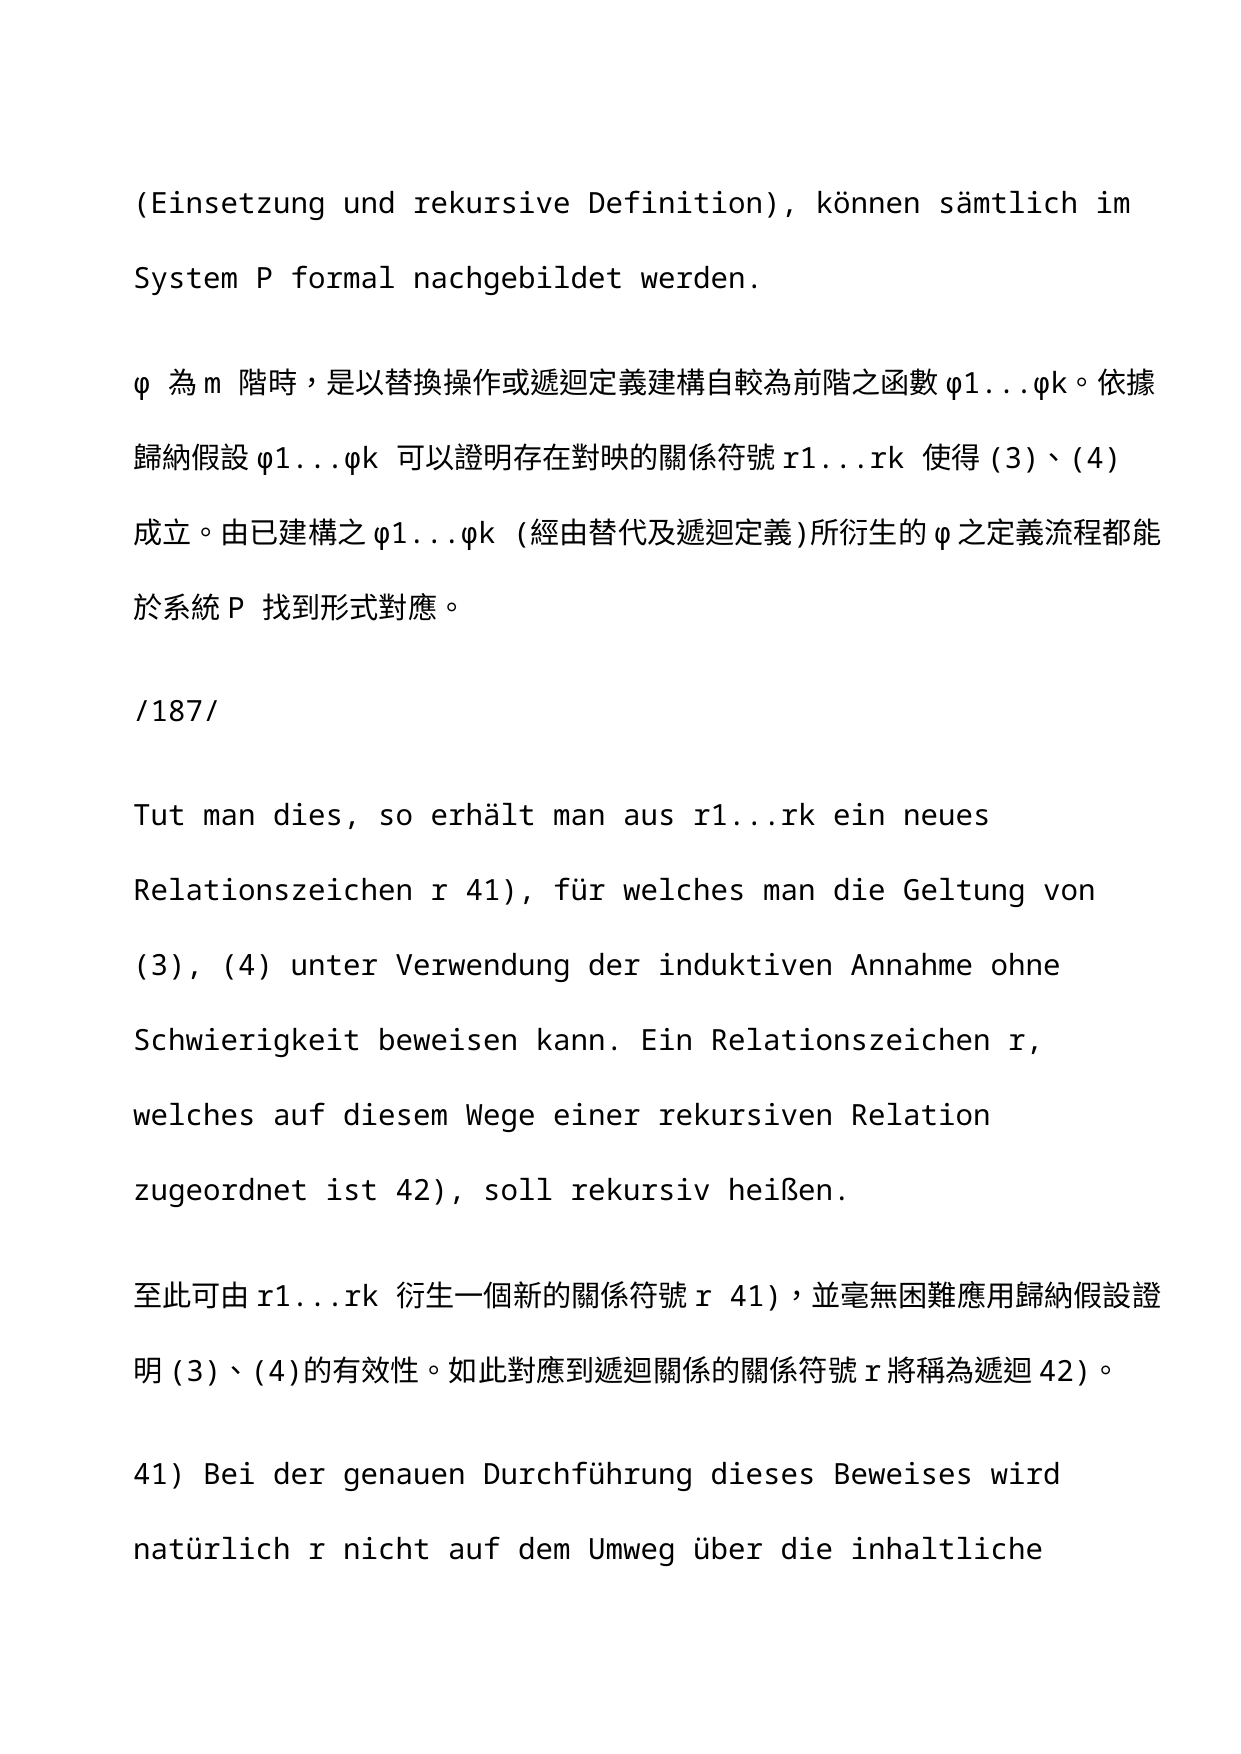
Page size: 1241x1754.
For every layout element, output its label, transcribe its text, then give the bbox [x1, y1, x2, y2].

text 至此可由 r1...rk 衍生一個新的關係符號 r 41)，並毫無困難應用歸納假設證明 (3)、(4)的有效性。如此對應到遞迴關係的關係符號 r將稱為遞迴42)。 [133, 1256, 1167, 1406]
text Tut man dies, so erhält man aus r1...rk ein neues Relationszeichen r 41), für welches man die Geltung von (3), (4) unter Verwendung der induktiven Annahme ohne Schwierigkeit beweisen kann. Ein Relationszeichen r, welches auf diesem Wege einer rekursiven Relation zugeordnet ist 42), soll rekursiv heißen. [133, 777, 1167, 1227]
text /187/ [133, 673, 1167, 748]
text φ 為 m 階時，是以替換操作或遞迴定義建構自較為前階之函數 φ1...φk。依據歸納假設 φ1...φk 可以證明存在對映的關係符號 r1...rk 使得 (3)、(4) 成立。由已建構之 φ1...φk (經由替代及遞迴定義)所衍生的 φ之定義流程都能於系統 P 找到形式對應。 [133, 344, 1167, 644]
